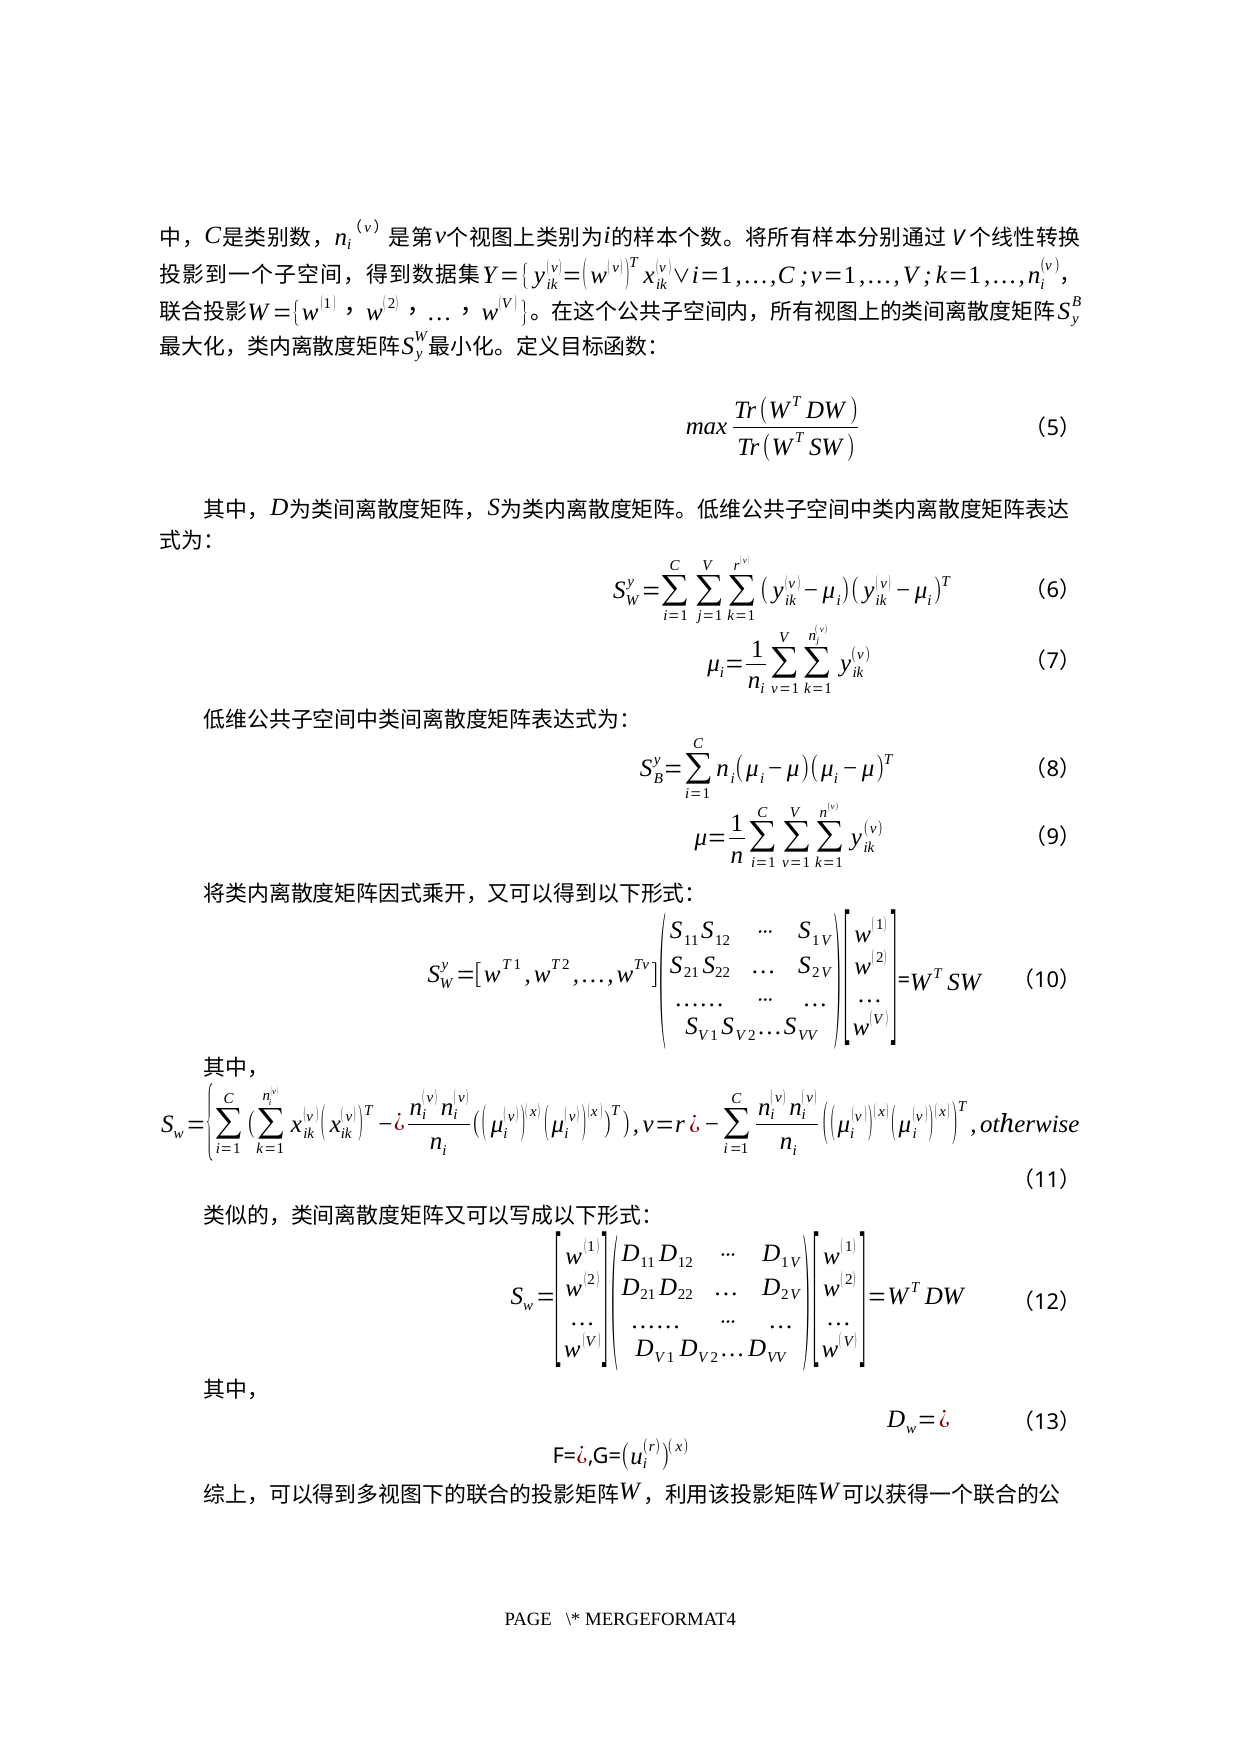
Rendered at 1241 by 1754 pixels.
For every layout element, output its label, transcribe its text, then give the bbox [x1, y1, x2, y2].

text 低维公共子空间中类间离散度矩阵表达式为： [159, 697, 1081, 735]
text （11） [159, 1082, 1081, 1194]
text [159, 1473, 1081, 1510]
text （8） [159, 735, 1081, 802]
text 将类内离散度矩阵因式乘开，又可以得到以下形式： [159, 872, 1081, 909]
text （6） [159, 555, 1081, 625]
text F=,G= [159, 1437, 1081, 1473]
text （5） [159, 392, 1081, 462]
text 其中，为类间离散度矩阵，为类内离散度矩阵。低维公共子空间中类内离散度矩阵表达式为： [159, 492, 1081, 555]
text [159, 218, 1081, 363]
text = （10） [159, 909, 1081, 1050]
text （13） [159, 1404, 1081, 1437]
text （9） [159, 802, 1081, 872]
text （12） [159, 1231, 1081, 1372]
text 其中， [159, 1372, 1081, 1404]
text （7） [159, 625, 1081, 697]
text 类似的，类间离散度矩阵又可以写成以下形式： [159, 1194, 1081, 1231]
text 其中， [159, 1050, 1081, 1082]
